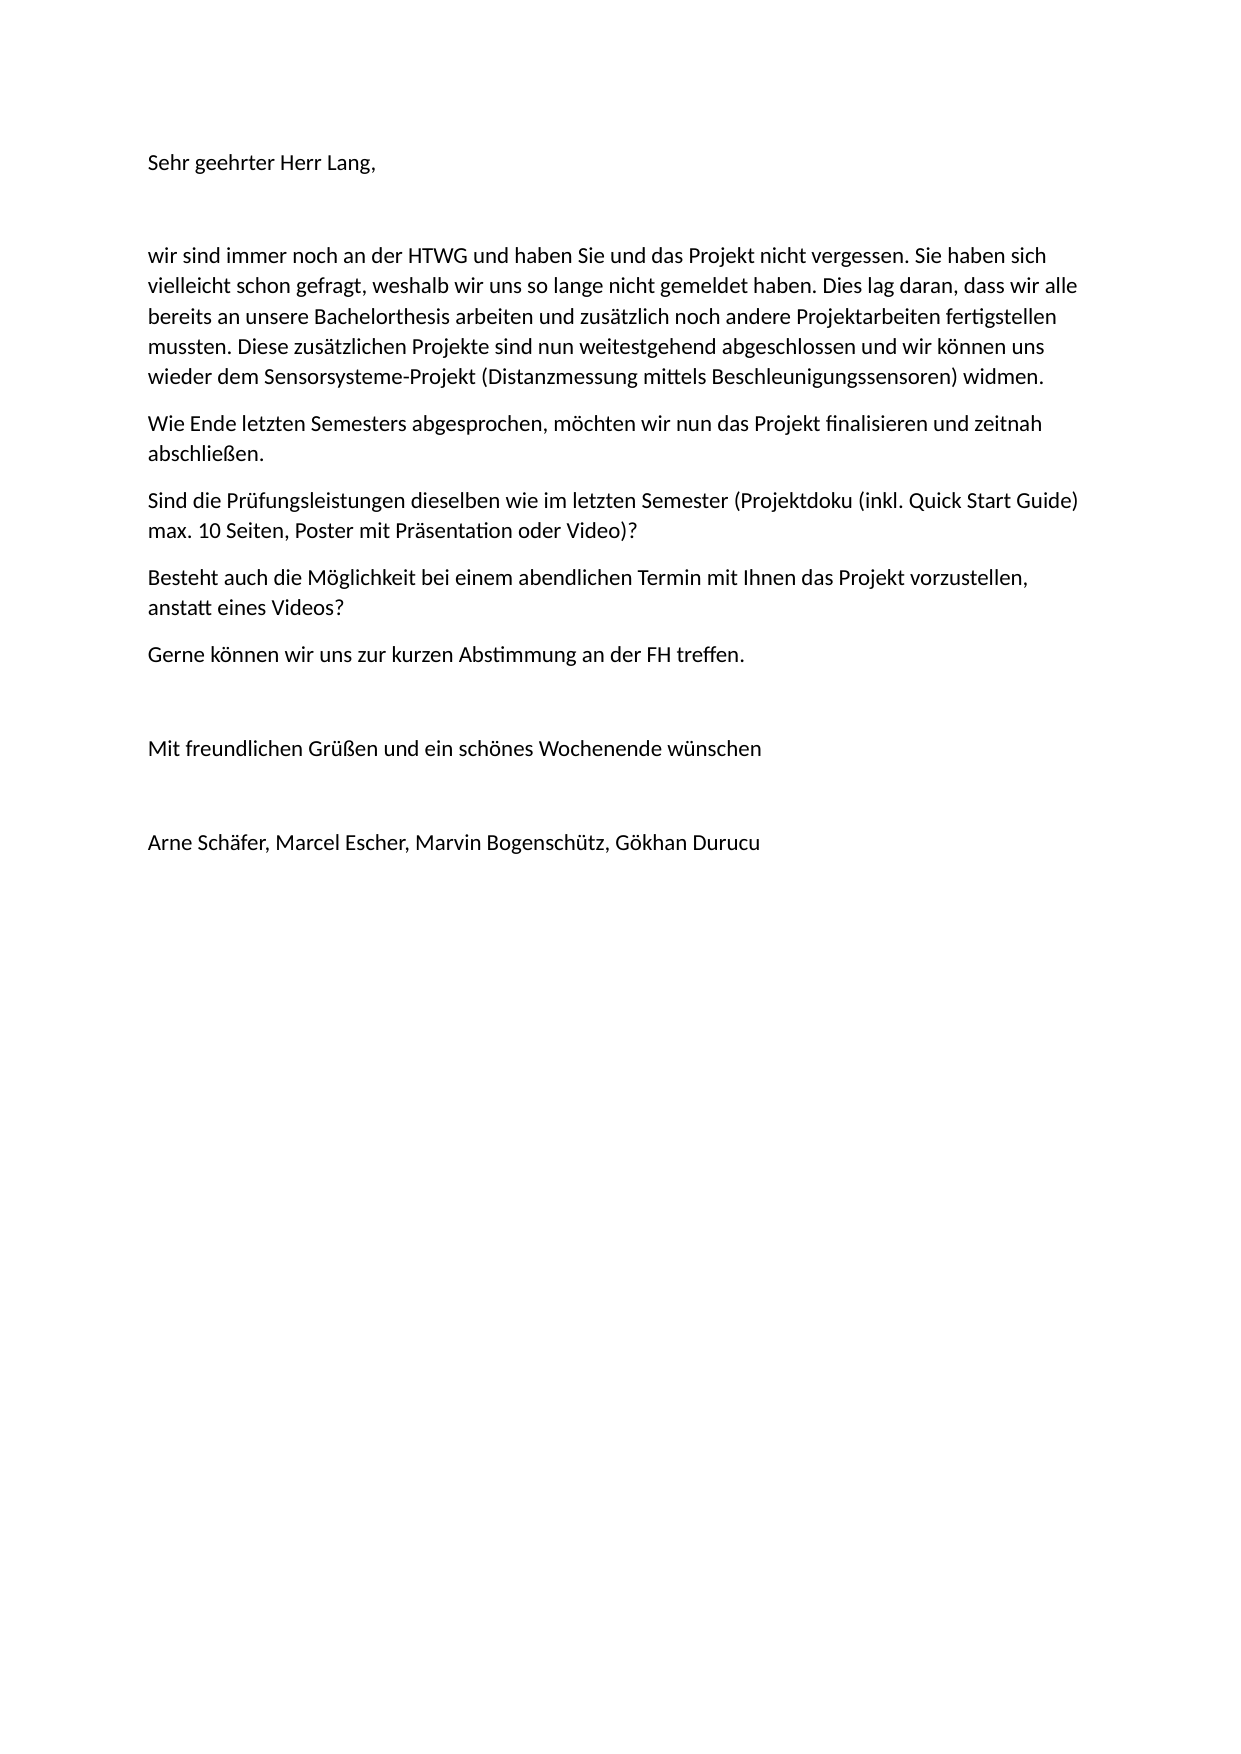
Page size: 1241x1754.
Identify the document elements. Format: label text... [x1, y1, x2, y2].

text Besteht auch die Möglichkeit bei einem abendlichen Termin mit Ihnen das Projekt vorzustellen, anstatt eines Videos? [148, 563, 1093, 621]
text Wie Ende letzten Semesters abgesprochen, möchten wir nun das Projekt finalisieren und zeitnah abschließen. [148, 409, 1093, 467]
text Sind die Prüfungsleistungen dieselben wie im letzten Semester (Projektdoku (inkl. Quick Start Guide) max. 10 Seiten, Poster mit Präsentation oder Video)? [148, 486, 1093, 544]
text wir sind immer noch an der HTWG und haben Sie und das Projekt nicht vergessen. Sie haben sich vielleicht schon gefragt, weshalb wir uns so lange nicht gemeldet haben. Dies lag daran, dass wir alle bereits an unsere Bachelorthesis arbeiten und zusätzlich noch andere Projektarbeiten fertigstellen mussten. Diese zusätzlichen Projekte sind nun weitestgehend abgeschlossen und wir können uns wieder dem Sensorsysteme-Projekt (Distanzmessung mittels Beschleunigungssensoren) widmen. [148, 241, 1093, 390]
text Gerne können wir uns zur kurzen Abstimmung an der FH treffen. [148, 640, 1093, 668]
text Arne Schäfer, Marcel Escher, Marvin Bogenschütz, Gökhan Durucu [148, 828, 1093, 856]
text Mit freundlichen Grüßen und ein schönes Wochenende wünschen [148, 734, 1093, 762]
text Sehr geehrter Herr Lang, [148, 148, 1093, 176]
